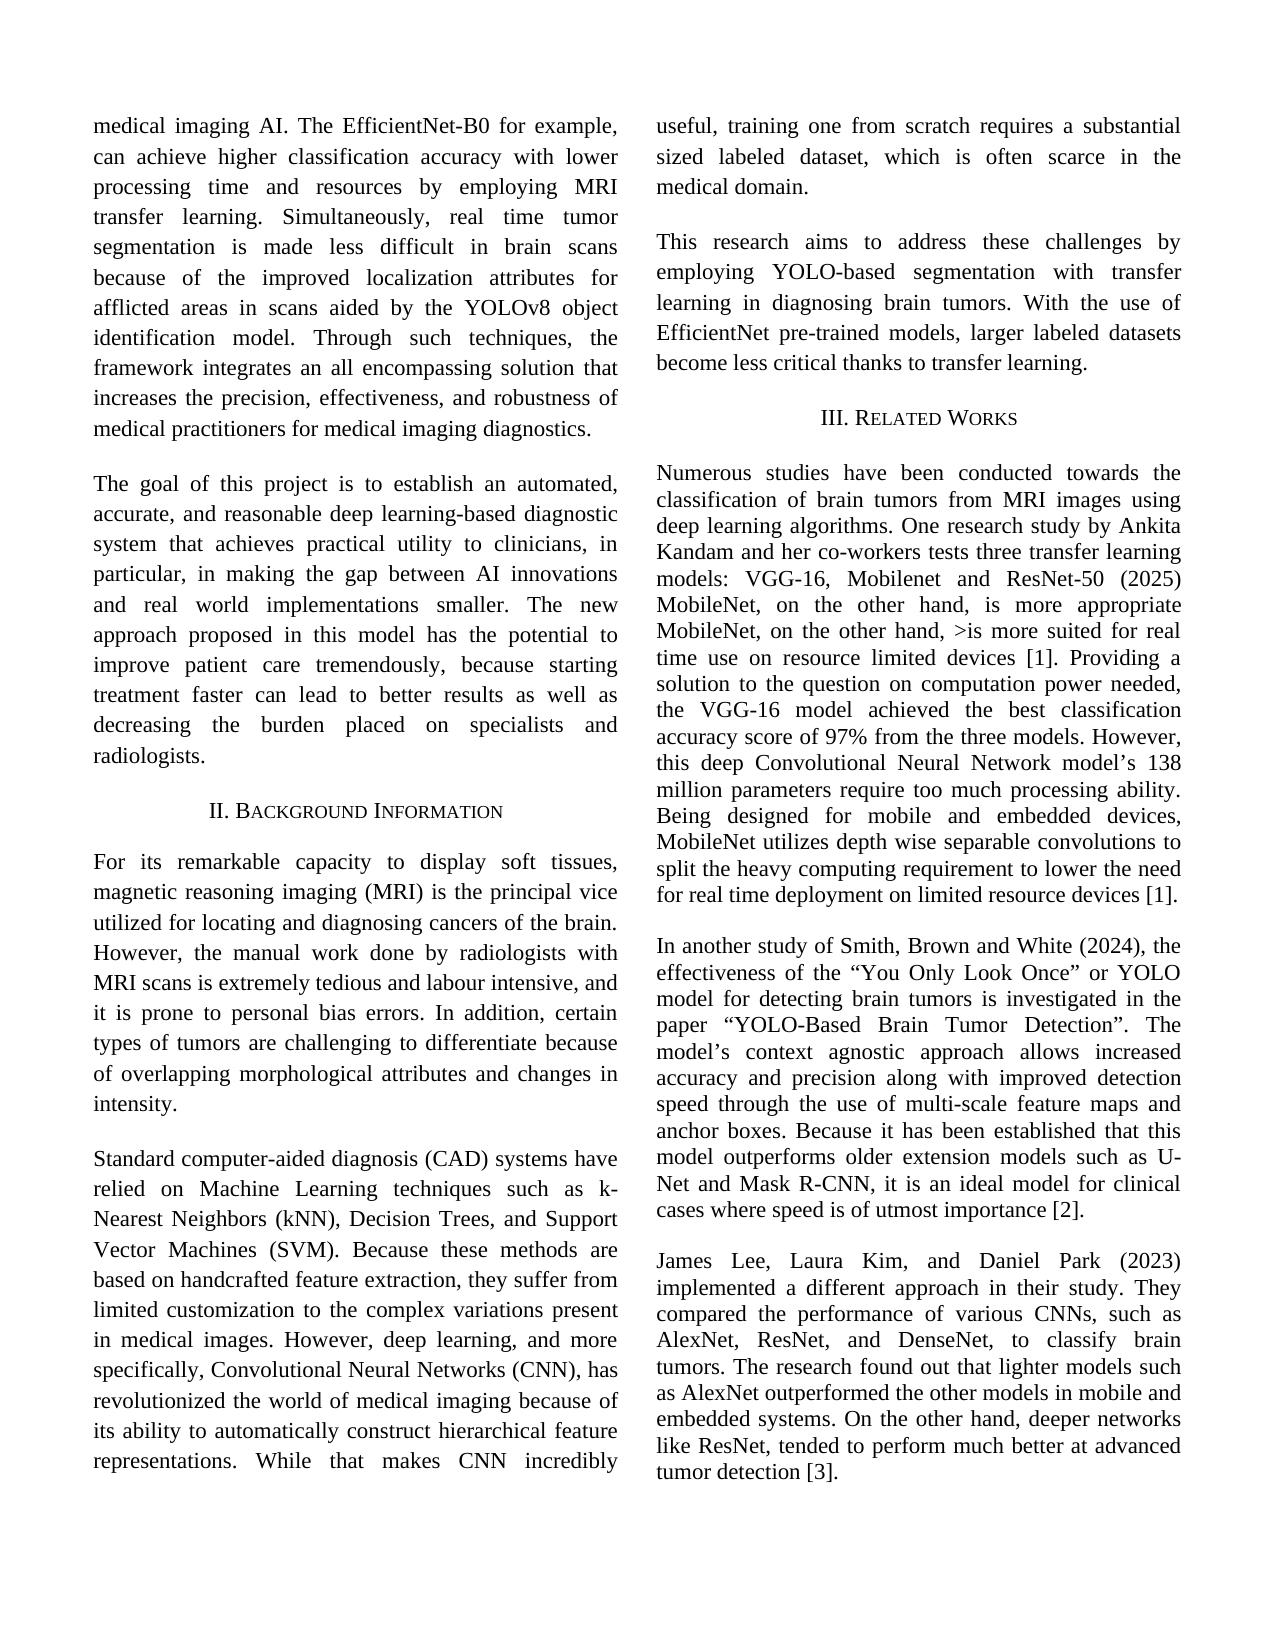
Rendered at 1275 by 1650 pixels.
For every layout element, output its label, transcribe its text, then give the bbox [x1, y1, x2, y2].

subtitle III. Related Works [656, 404, 1182, 431]
text This research aims to address these challenges by employing YOLO-based segmentation with transfer learning in diagnosing brain tumors. With the use of EfficientNet pre-trained models, larger labeled datasets become less critical thanks to transfer learning. [656, 228, 1182, 375]
subtitle II. Background Information [93, 797, 619, 823]
text James Lee, Laura Kim, and Daniel Park (2023) implemented a different approach in their study. They compared the performance of various CNNs, such as AlexNet, ResNet, and DenseNet, to classify brain tumors. The research found out that lighter models such as AlexNet outperformed the other models in mobile and embedded systems. On the other hand, deeper networks like ResNet, tended to perform much better at advanced tumor detection [3]. [656, 1247, 1182, 1484]
text Standard computer-aided diagnosis (CAD) systems have relied on Machine Learning techniques such as k-Nearest Neighbors (kNN), Decision Trees, and Support Vector Machines (SVM). Because these methods are based on handcrafted feature extraction, they suffer from limited customization to the complex variations present in medical images. However, deep learning, and more specifically, Convolutional Neural Networks (CNN), has revolutionized the world of medical imaging because of its ability to automatically construct hierarchical feature representations. While that makes CNN incredibly useful, training one from scratch requires a substantial sized labeled dataset, which is often scarce in the medical domain. [93, 1145, 619, 1473]
text The goal of this project is to establish an automated, accurate, and reasonable deep learning-based diagnostic system that achieves practical utility to clinicians, in particular, in making the gap between AI innovations and real world implementations smaller. The new approach proposed in this model has the potential to improve patient care tremendously, because starting treatment faster can lead to better results as well as decreasing the burden placed on specialists and radiologists. [93, 470, 619, 768]
text Standard computer-aided diagnosis (CAD) systems have relied on Machine Learning techniques such as k-Nearest Neighbors (kNN), Decision Trees, and Support Vector Machines (SVM). Because these methods are based on handcrafted feature extraction, they suffer from limited customization to the complex variations present in medical images. However, deep learning, and more specifically, Convolutional Neural Networks (CNN), has revolutionized the world of medical imaging because of its ability to automatically construct hierarchical feature representations. While that makes CNN incredibly useful, training one from scratch requires a substantial sized labeled dataset, which is often scarce in the medical domain. [656, 112, 1182, 199]
text In another study of Smith, Brown and White (2024), the effectiveness of the “You Only Look Once” or YOLO model for detecting brain tumors is investigated in the paper “YOLO-Based Brain Tumor Detection”. The model’s context agnostic approach allows increased accuracy and precision along with improved detection speed through the use of multi-scale feature maps and anchor boxes. Because it has been established that this model outperforms older extension models such as U-Net and Mask R-CNN, it is an ideal model for clinical cases where speed is of utmost importance [2]. [656, 932, 1182, 1222]
text Numerous studies have been conducted towards the classification of brain tumors from MRI images using deep learning algorithms. One research study by Ankita Kandam and her co-workers tests three transfer learning models: VGG-16, Mobilenet and ResNet-50 (2025) MobileNet, on the other hand, is more appropriate MobileNet, on the other hand, >is more suited for real time use on resource limited devices [1]. Providing a solution to the question on computation power needed, the VGG-16 model achieved the best classification accuracy score of 97% from the three models. However, this deep Convolutional Neural Network model’s 138 million parameters require too much processing ability. Being designed for mobile and embedded devices, MobileNet utilizes depth wise separable convolutions to split the heavy computing requirement to lower the need for real time deployment on limited resource devices [1]. [656, 459, 1182, 907]
text For its remarkable capacity to display soft tissues, magnetic reasoning imaging (MRI) is the principal vice utilized for locating and diagnosing cancers of the brain. However, the manual work done by radiologists with MRI scans is extremely tedious and labour intensive, and it is prone to personal bias errors. In addition, certain types of tumors are challenging to differentiate because of overlapping morphological attributes and changes in intensity. [93, 848, 619, 1116]
